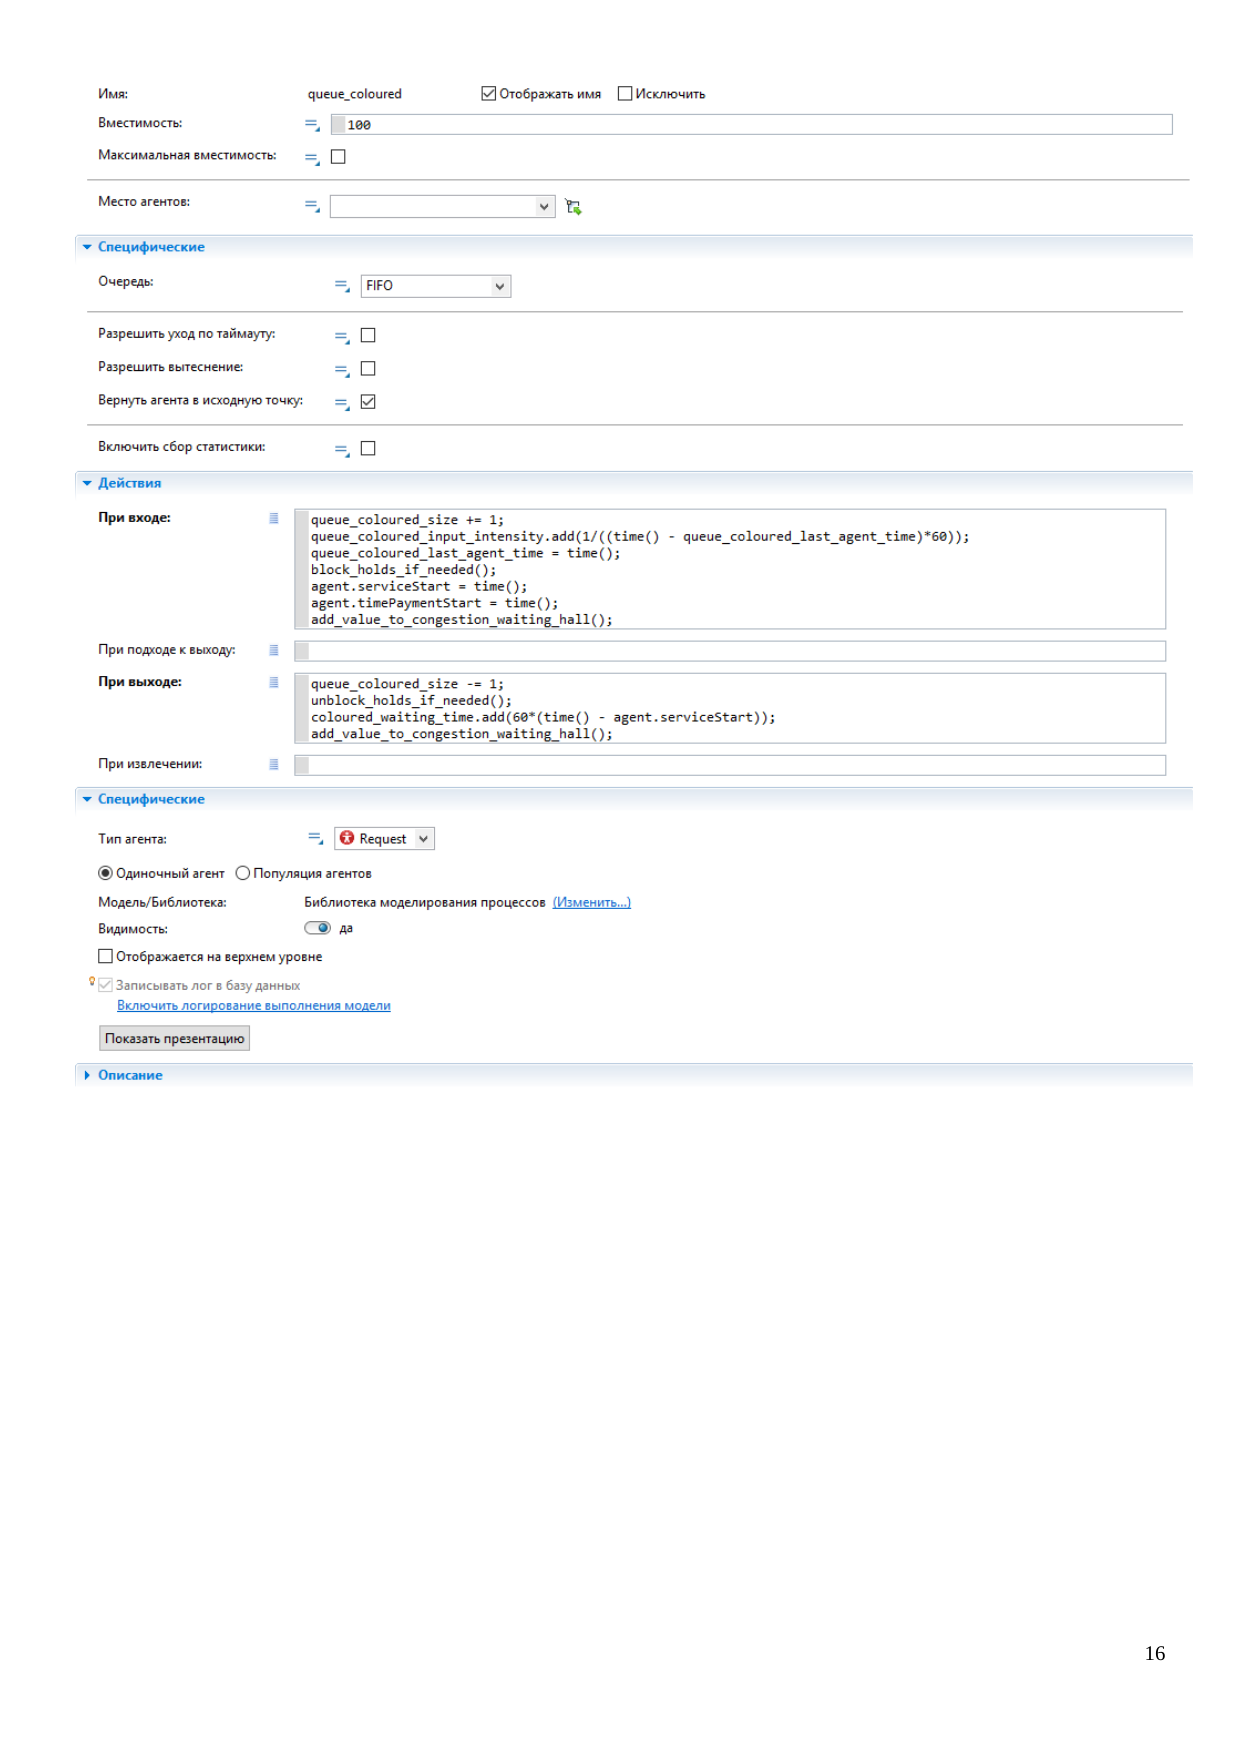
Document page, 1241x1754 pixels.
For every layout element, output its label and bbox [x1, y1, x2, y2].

picture [75, 74, 1193, 1113]
